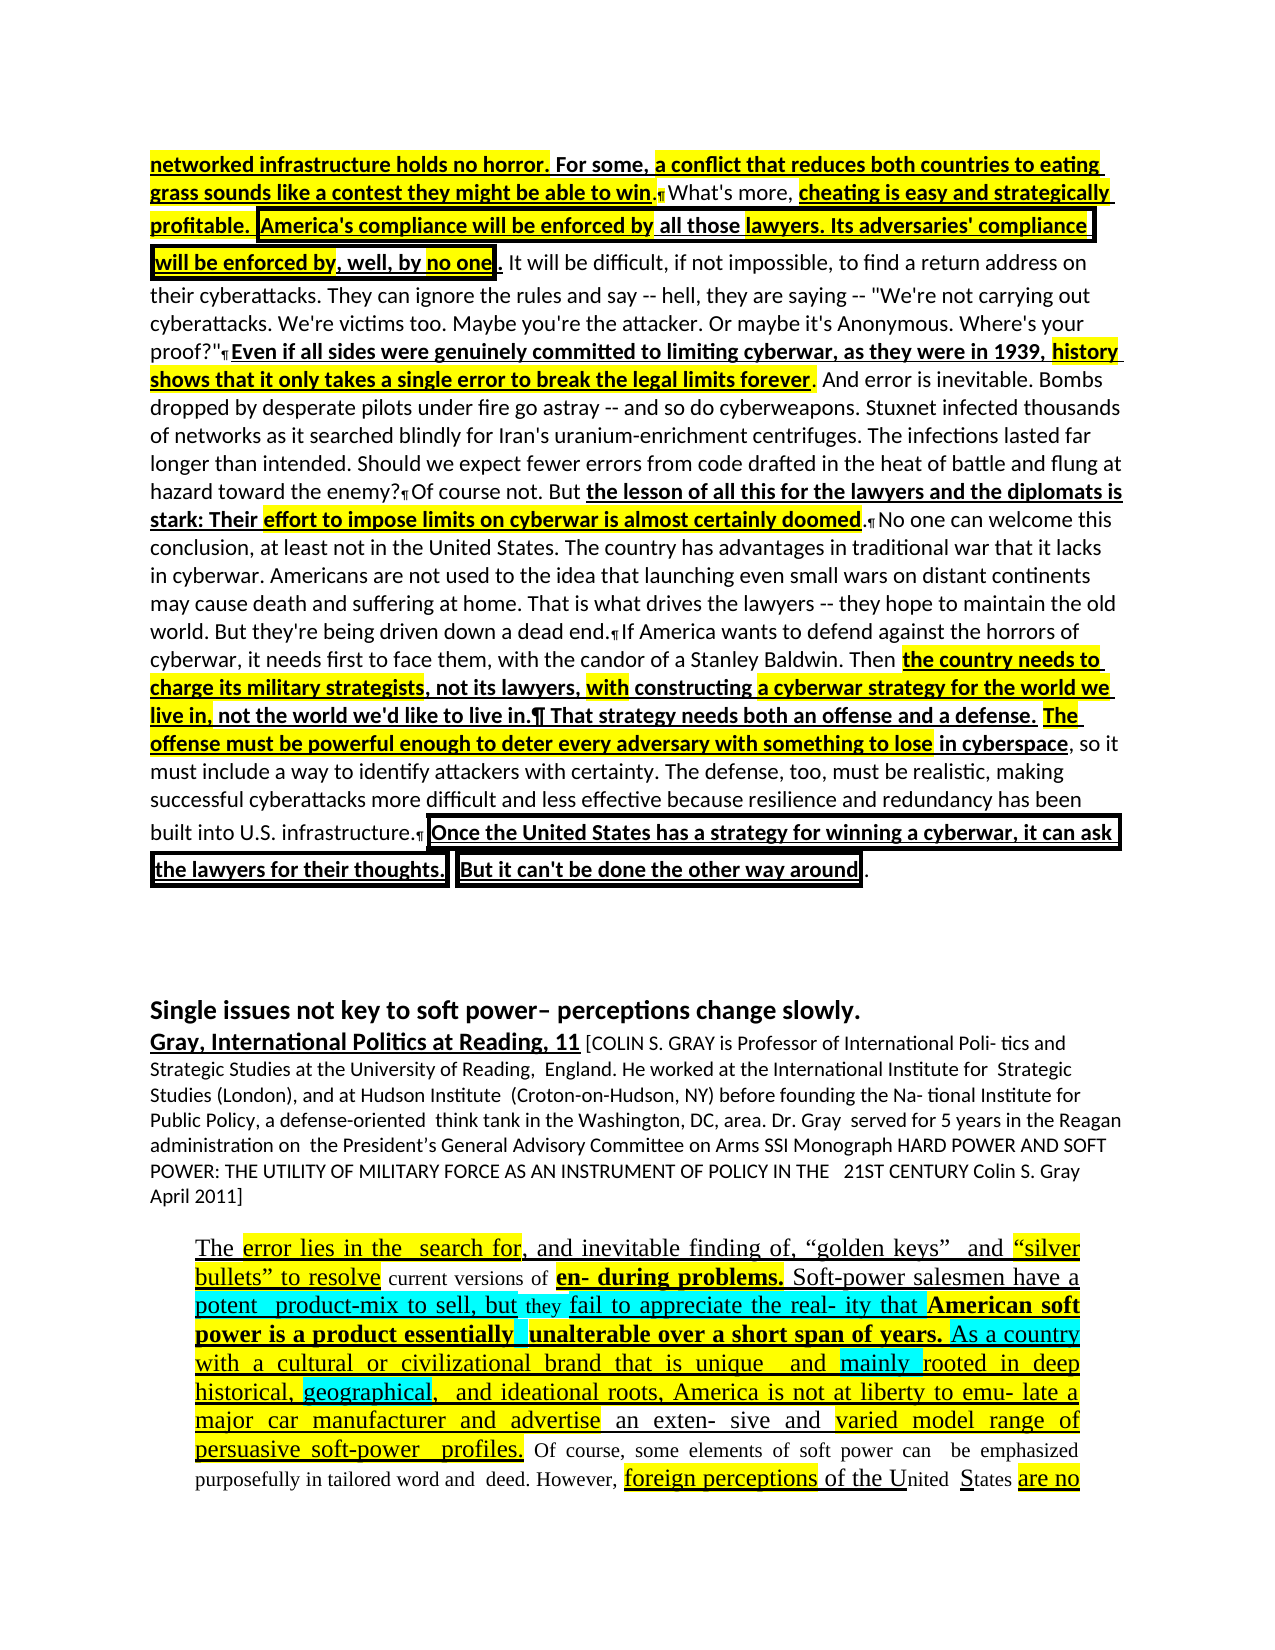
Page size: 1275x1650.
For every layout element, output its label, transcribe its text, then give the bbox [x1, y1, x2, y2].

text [195, 1433, 1080, 1492]
text Gray, International Politics at Reading, 11 [COLIN S. GRAY is Professor of International Poli- tics and Strategic Studies at the University of Reading, England. He worked at the International Institute for Strategic Studies (London), and at Hudson Institute (Croton-on-Hudson, NY) before founding the Na- tional Institute for Public Policy, a defense-oriented think tank in the Washington, DC, area. Dr. Gray served for 5 years in the Reagan administration on the President’s General Advisory Committee on Arms SSI Monograph HARD POWER AND SOFT POWER: THE UTILITY OF MILITARY FORCE AS AN INSTRUMENT OF POLICY IN THE 21ST CENTURY Colin S. Gray April 2011] [150, 1026, 1125, 1209]
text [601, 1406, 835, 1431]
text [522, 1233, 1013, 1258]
subtitle Single issues not key to soft power– perceptions change slowly. [150, 993, 1125, 1026]
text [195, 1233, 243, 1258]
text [150, 150, 1125, 888]
